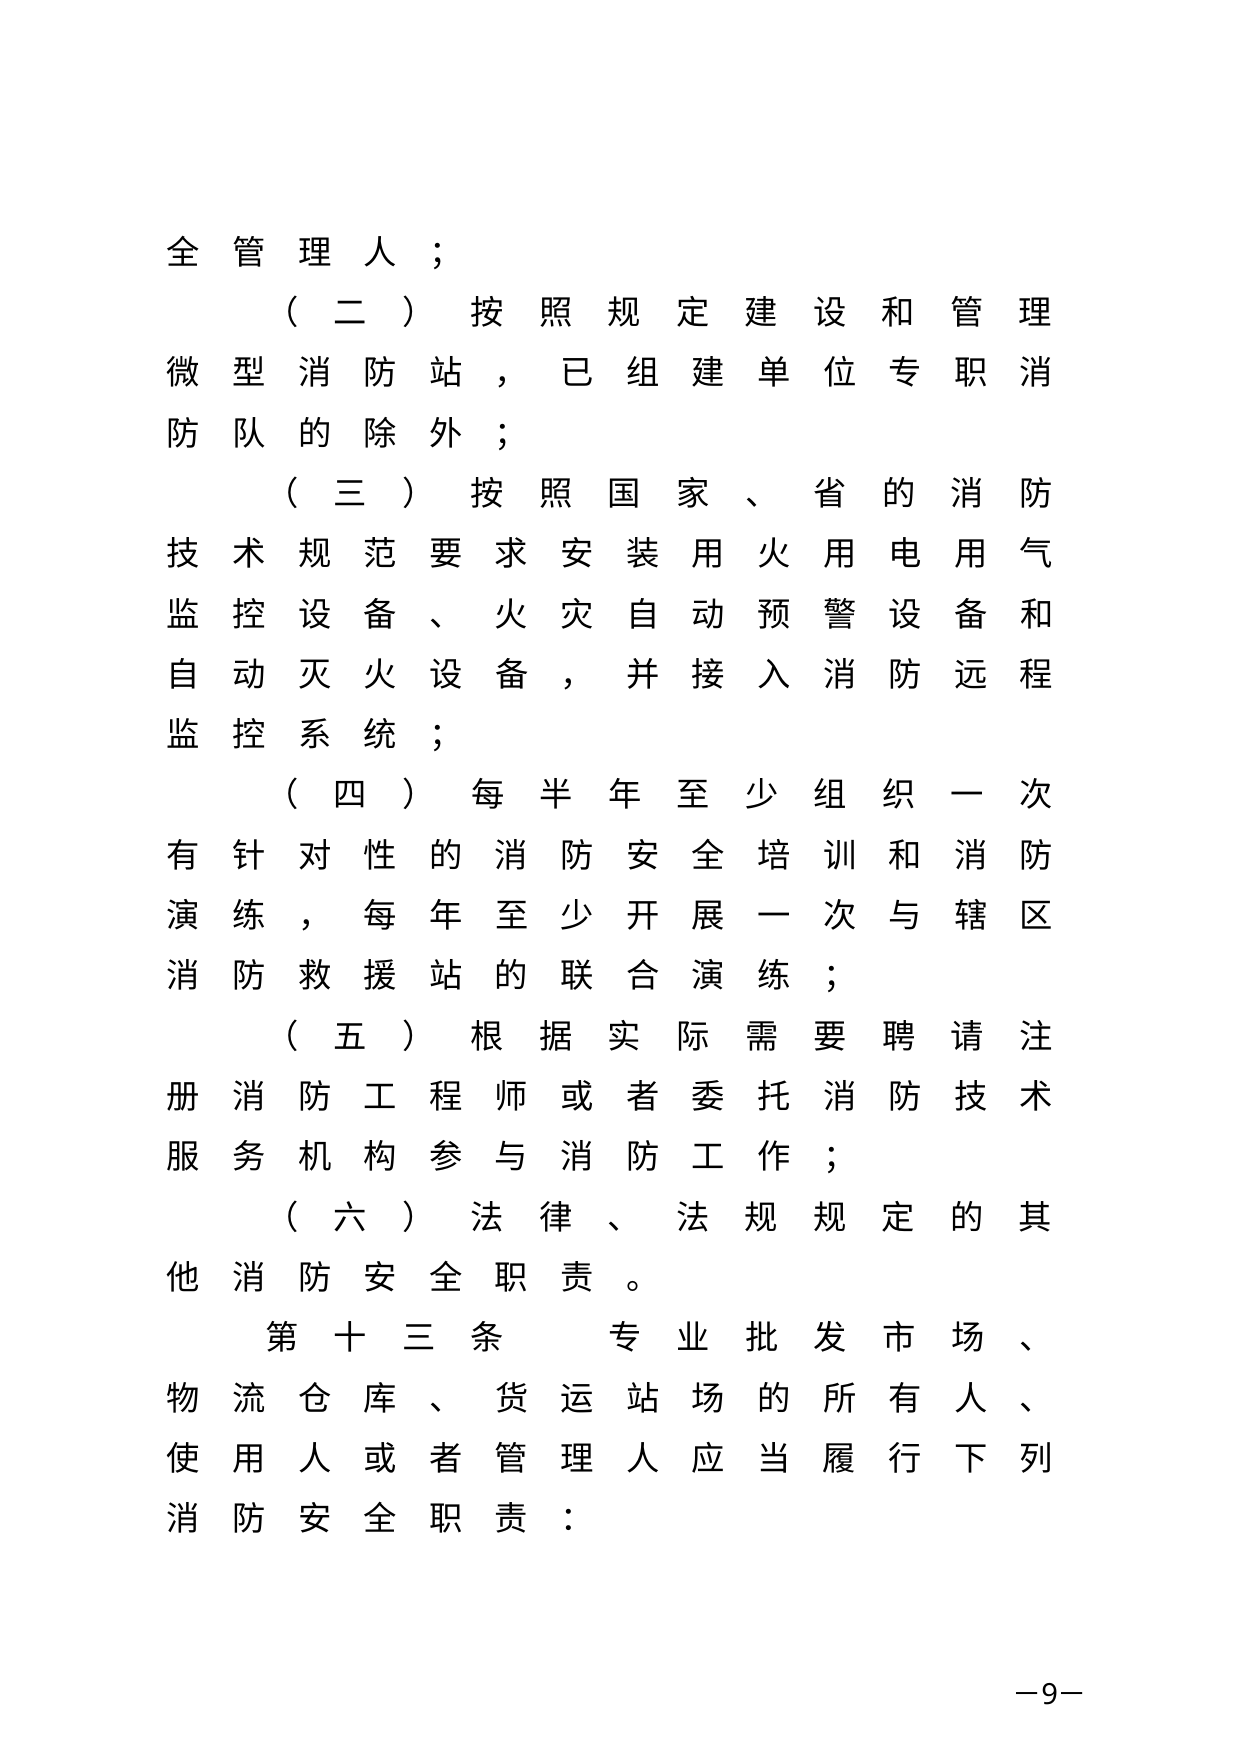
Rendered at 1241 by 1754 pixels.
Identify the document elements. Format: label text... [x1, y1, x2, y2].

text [167, 219, 1085, 280]
text （五）根据实际需要聘请注册消防工程师或者委托消防技术服务机构参与消防工作； [167, 1003, 1085, 1184]
text （四）每半年至少组织一次有针对性的消防安全培训和消防演练，每年至少开展一次与辖区消防救援站的联合演练； [167, 762, 1085, 1003]
text 第十三条 专业批发市场、物流仓库、货运站场的所有人、使用人或者管理人应当履行下列消防安全职责： [167, 1305, 1085, 1546]
text （三）按照国家、省的消防技术规范要求安装用火用电用气监控设备、火灾自动预警设备和自动灭火设备，并接入消防远程监控系统； [167, 461, 1085, 762]
text （二）按照规定建设和管理微型消防站，已组建单位专职消防队的除外； [167, 280, 1085, 461]
text （六）法律、法规规定的其他消防安全职责。 [167, 1184, 1085, 1305]
